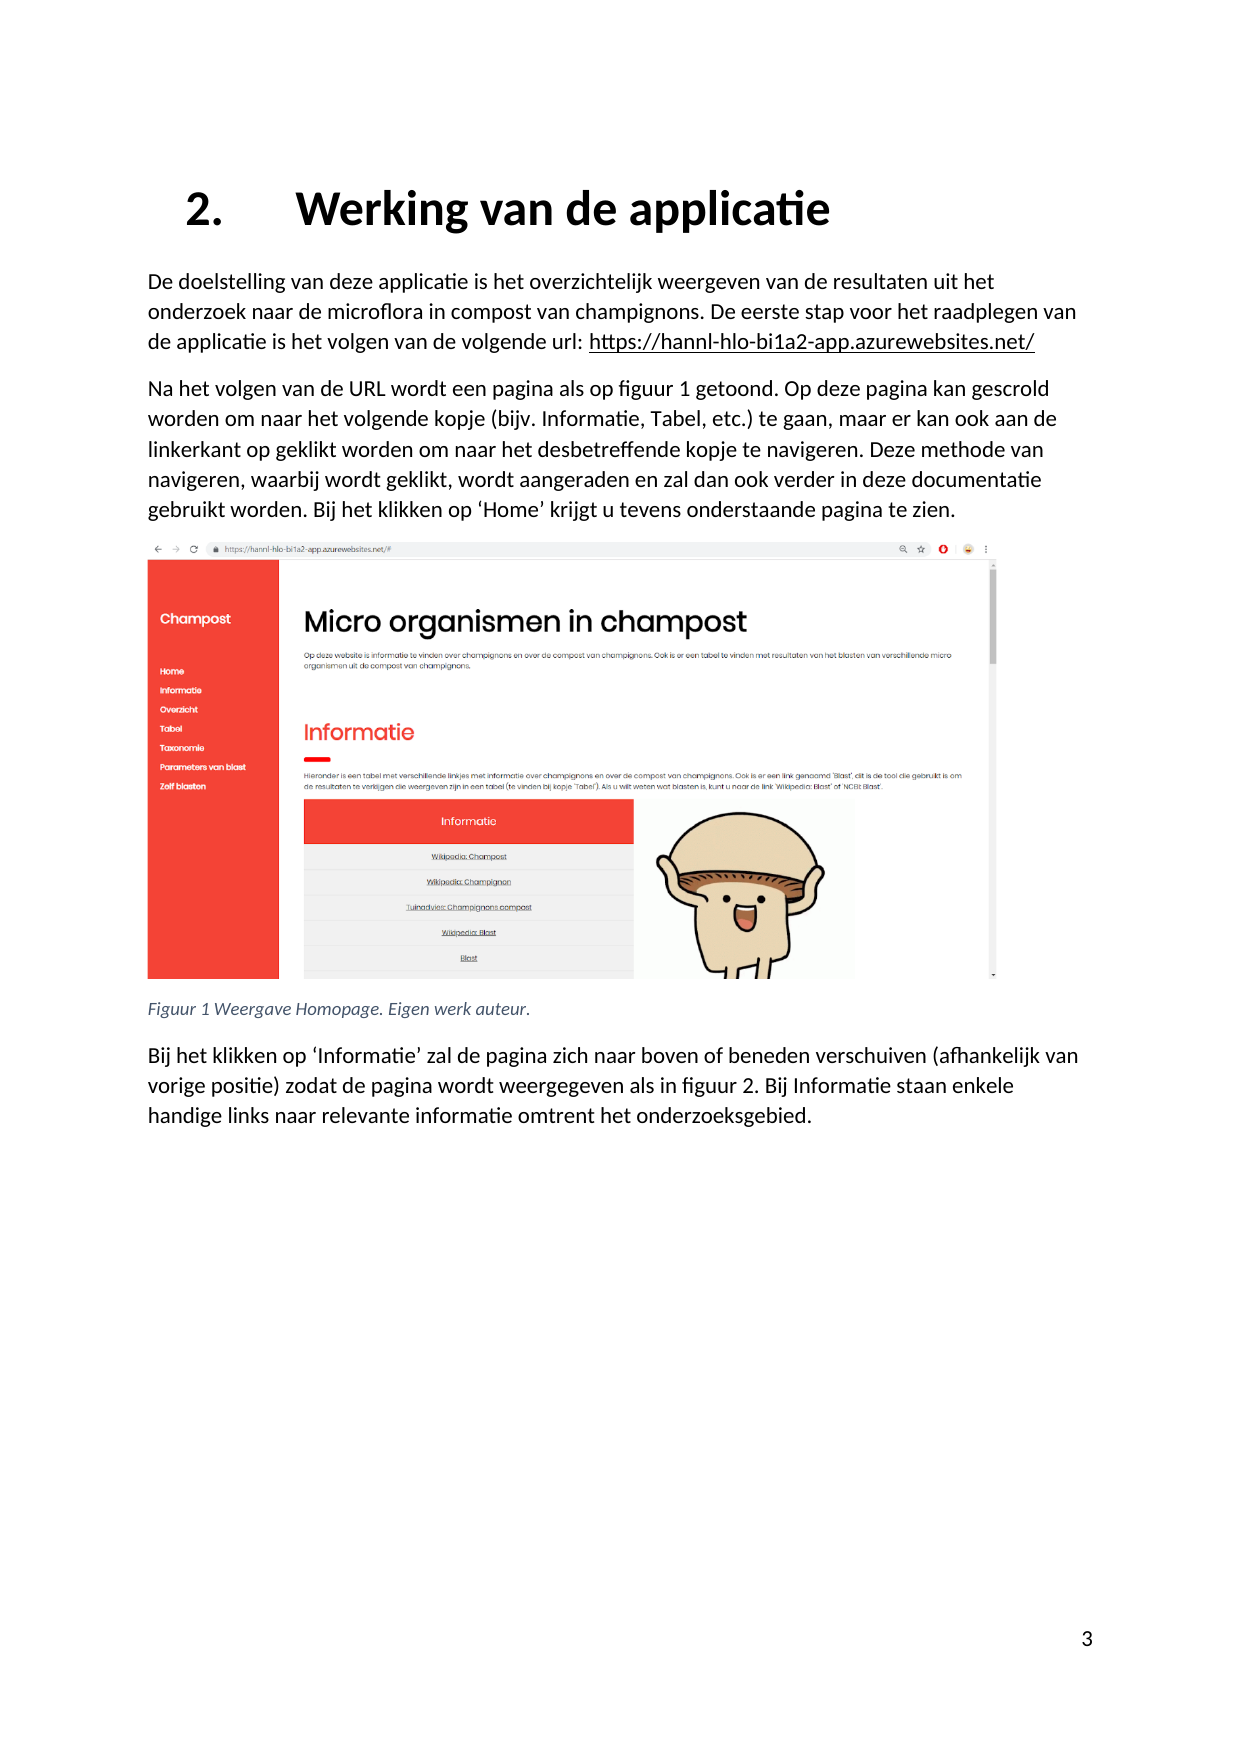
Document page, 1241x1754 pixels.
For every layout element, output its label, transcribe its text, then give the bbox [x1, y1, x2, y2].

text Figuur 1 Weergave Homopage. Eigen werk auteur. [148, 997, 1093, 1020]
text Na het volgen van de URL wordt een pagina als op figuur 1 getoond. Op deze pagina kan gescrold worden om naar het volgende kopje (bijv. Informatie, Tabel, etc.) te gaan, maar er kan ook aan de linkerkant op geklikt worden om naar het desbetreffende kopje te navigeren. Deze methode van navigeren, waarbij wordt geklikt, wordt aangeraden en zal dan ook verder in deze documentatie gebruikt worden. Bij het klikken op ‘Home’ krijgt u tevens onderstaande pagina te zien. [148, 374, 1093, 523]
picture [147, 542, 997, 979]
text De doelstelling van deze applicatie is het overzichtelijk weergeven van de resultaten uit het onderzoek naar de microflora in compost van champignons. De eerste stap voor het raadplegen van de applicatie is het volgen van de volgende url: https://hannl-hlo-bi1a2-app.azurewebsites.net/ [148, 267, 1093, 355]
text Bij het klikken op ‘Informatie’ zal de pagina zich naar boven of beneden verschuiven (afhankelijk van vorige positie) zodat de pagina wordt weergegeven als in figuur 2. Bij Informatie staan enkele handige links naar relevante informatie omtrent het onderzoeksgebied. [148, 1041, 1093, 1129]
subtitle Werking van de applicatie [185, 177, 1093, 238]
